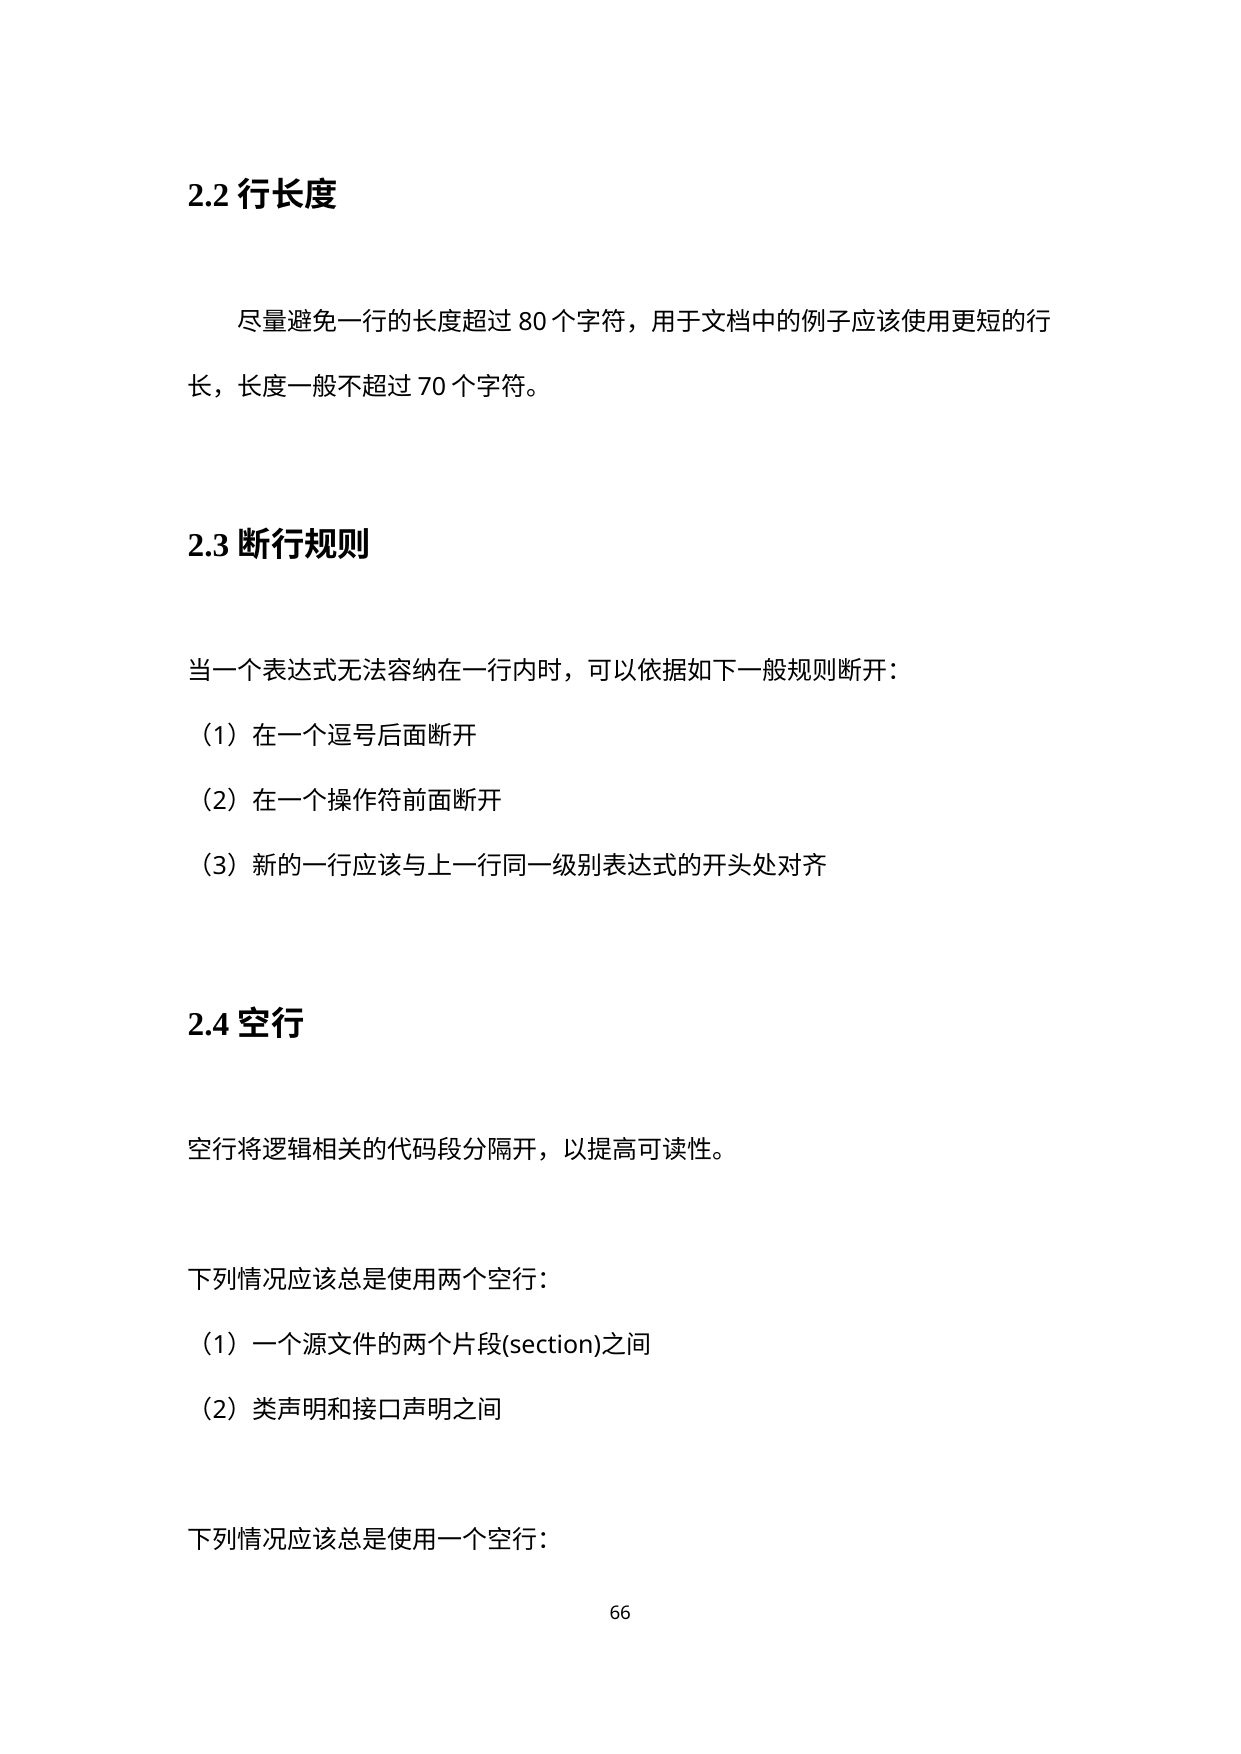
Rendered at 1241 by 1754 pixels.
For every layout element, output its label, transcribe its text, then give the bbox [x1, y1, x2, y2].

text （2）类声明和接口声明之间 [187, 1376, 1053, 1441]
text 下列情况应该总是使用两个空行： [187, 1246, 1053, 1311]
text （1）一个源文件的两个片段(section)之间 [187, 1311, 1053, 1376]
text 空行将逻辑相关的代码段分隔开，以提高可读性。 [187, 1116, 1053, 1181]
text （2）在一个操作符前面断开 [187, 766, 1053, 831]
text 下列情况应该总是使用一个空行： [187, 1506, 1053, 1571]
text 尽量避免一行的长度超过80个字符，用于文档中的例子应该使用更短的行长，长度一般不超过70个字符。 [187, 287, 1053, 417]
subtitle 2.3 断行规则 [187, 509, 1053, 574]
subtitle 2.2 行长度 [187, 160, 1053, 225]
text 当一个表达式无法容纳在一行内时，可以依据如下一般规则断开： [187, 636, 1053, 701]
text （3）新的一行应该与上一行同一级别表达式的开头处对齐 [187, 831, 1053, 896]
subtitle 2.4 空行 [187, 988, 1053, 1053]
text （1）在一个逗号后面断开 [187, 701, 1053, 766]
